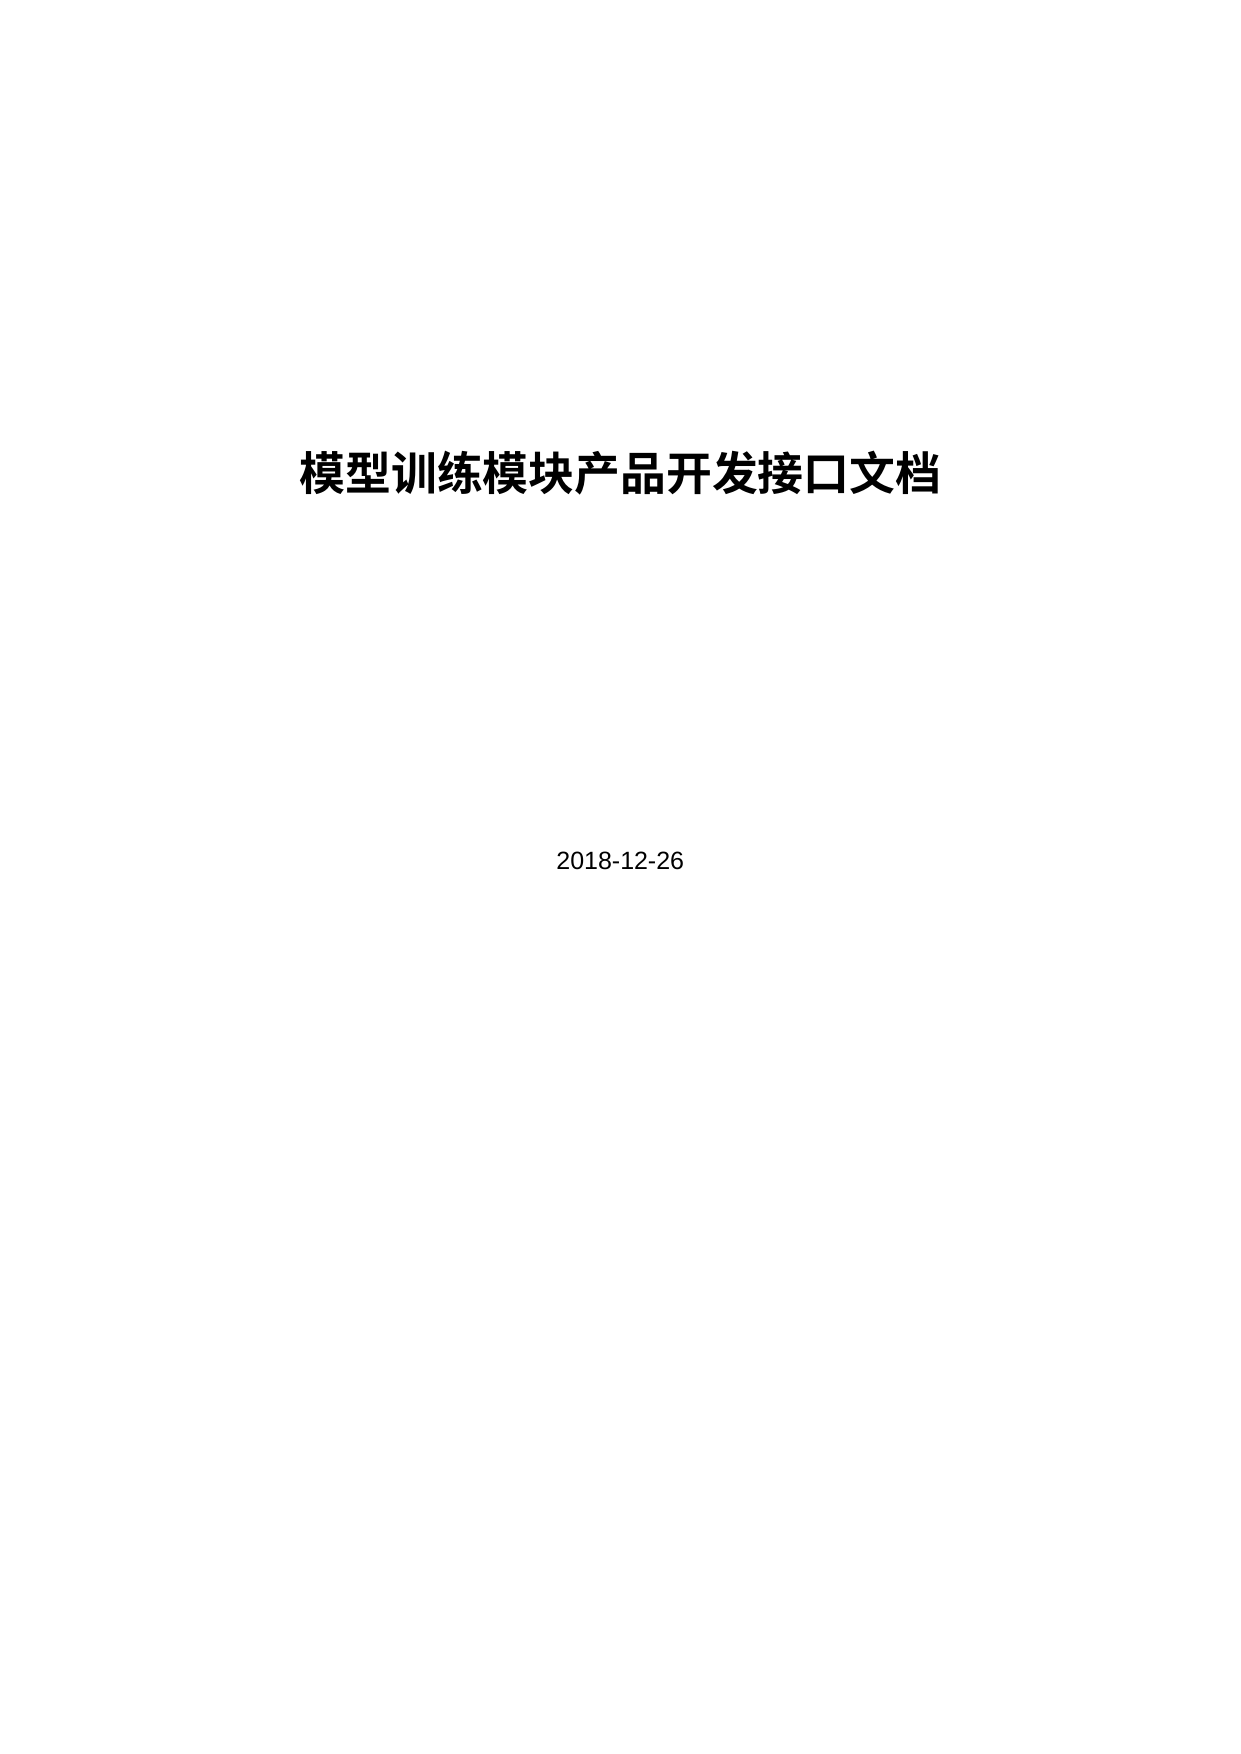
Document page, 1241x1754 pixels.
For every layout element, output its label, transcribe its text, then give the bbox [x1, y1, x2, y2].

text 2018-12-26 [187, 844, 1053, 877]
text 模型训练模块产品开发接口文档 [187, 422, 1053, 519]
